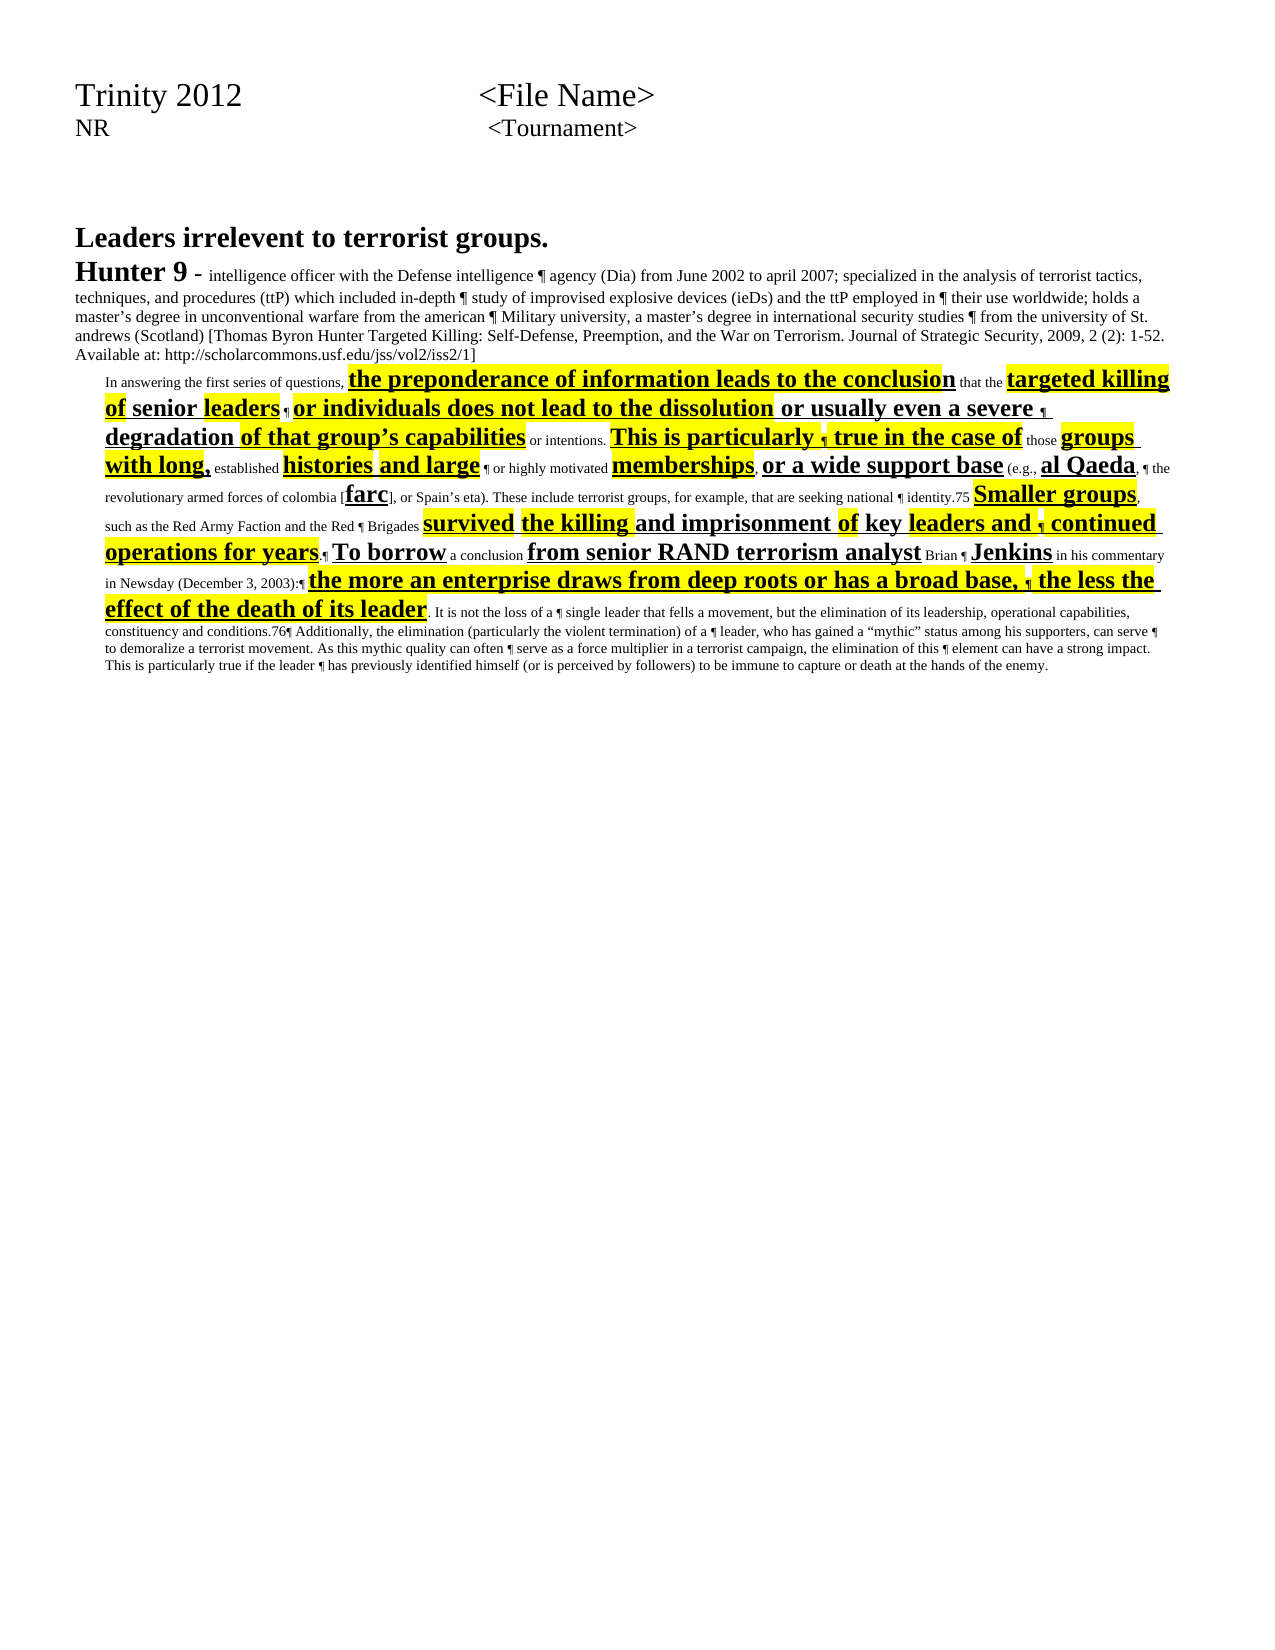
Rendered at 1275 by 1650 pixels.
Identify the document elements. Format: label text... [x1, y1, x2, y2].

text Hunter 9 - intelligence officer with the Defense intelligence ¶ agency (Dia) from June 2002 to april 2007; specialized in the analysis of terrorist tactics, techniques, and procedures (ttP) which included in-depth ¶ study of improvised explosive devices (ieDs) and the ttP employed in ¶ their use worldwide; holds a master’s degree in unconventional warfare from the american ¶ Military university, a master’s degree in international security studies ¶ from the university of St. andrews (Scotland) [Thomas Byron Hunter Targeted Killing: Self-Defense, Preemption, and the War on Terrorism. Journal of Strategic Security, 2009, 2 (2): 1-52. Available at: http://scholarcommons.usf.edu/jss/vol2/iss2/1] [75, 254, 1200, 364]
subtitle Leaders irrelevent to terrorist groups. [75, 220, 1200, 254]
text In answering the first series of questions, the preponderance of information leads to the conclusion that the targeted killing of senior leaders ¶ or individuals does not lead to the dissolution or usually even a severe ¶ degradation of that group’s capabilities or intentions. This is particularly ¶ true in the case of those groups with long, established histories and large ¶ or highly motivated memberships, or a wide support base (e.g., al Qaeda, ¶ the revolutionary armed forces of colombia [farc], or Spain’s eta). These include terrorist groups, for example, that are seeking national ¶ identity.75 Smaller groups, such as the Red Army Faction and the Red ¶ Brigades survived the killing and imprisonment of key leaders and ¶ continued operations for years.¶ To borrow a conclusion from senior RAND terrorism analyst Brian ¶ Jenkins in his commentary in Newsday (December 3, 2003):¶ the more an enterprise draws from deep roots or has a broad base, ¶ the less the effect of the death of its leader. It is not the loss of a ¶ single leader that fells a movement, but the elimination of its leadership, operational capabilities, constituency and conditions.76¶ Additionally, the elimination (particularly the violent termination) of a ¶ leader, who has gained a “mythic” status among his supporters, can serve ¶ to demoralize a terrorist movement. As this mythic quality can often ¶ serve as a force multiplier in a terrorist campaign, the elimination of this ¶ element can have a strong impact. This is particularly true if the leader ¶ has previously identified himself (or is perceived by followers) to be immune to capture or death at the hands of the enemy. [105, 364, 1170, 673]
